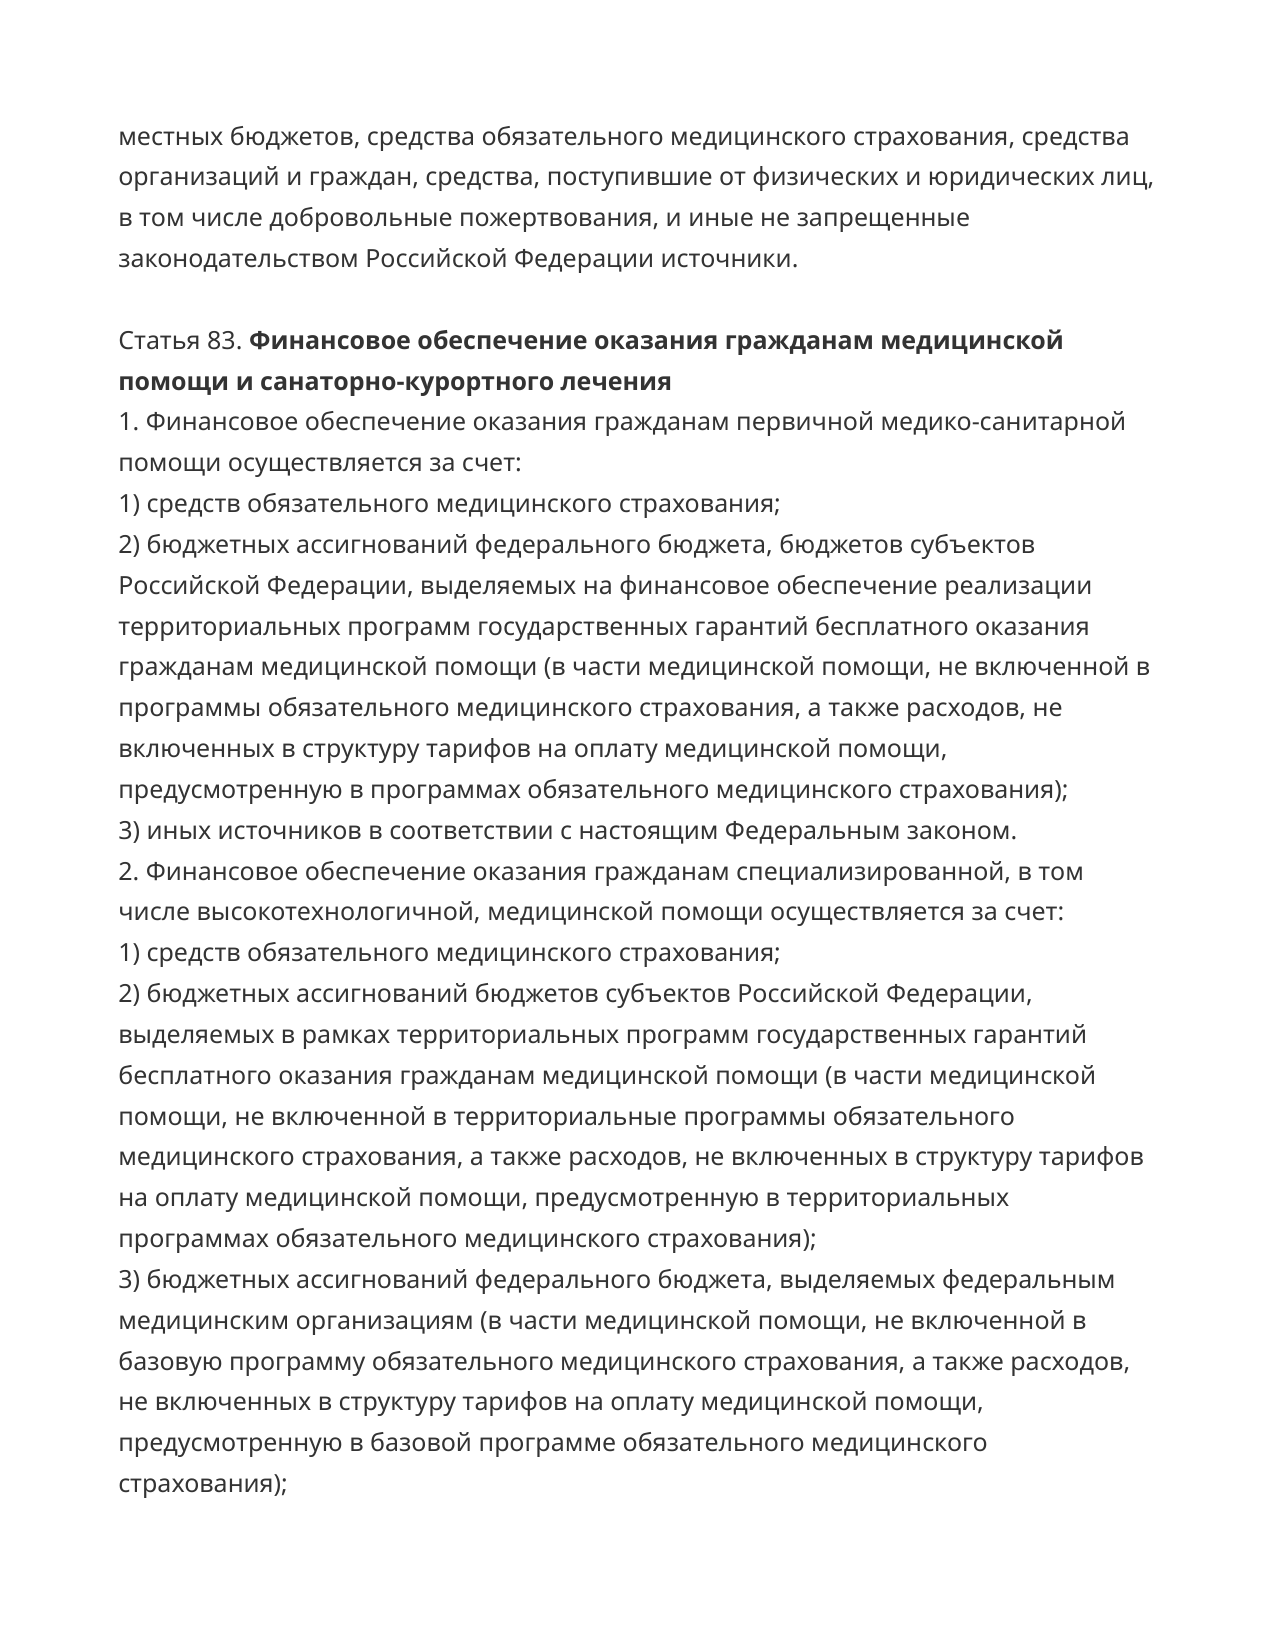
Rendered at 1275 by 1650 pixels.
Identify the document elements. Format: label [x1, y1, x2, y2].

text [118, 118, 1157, 1500]
